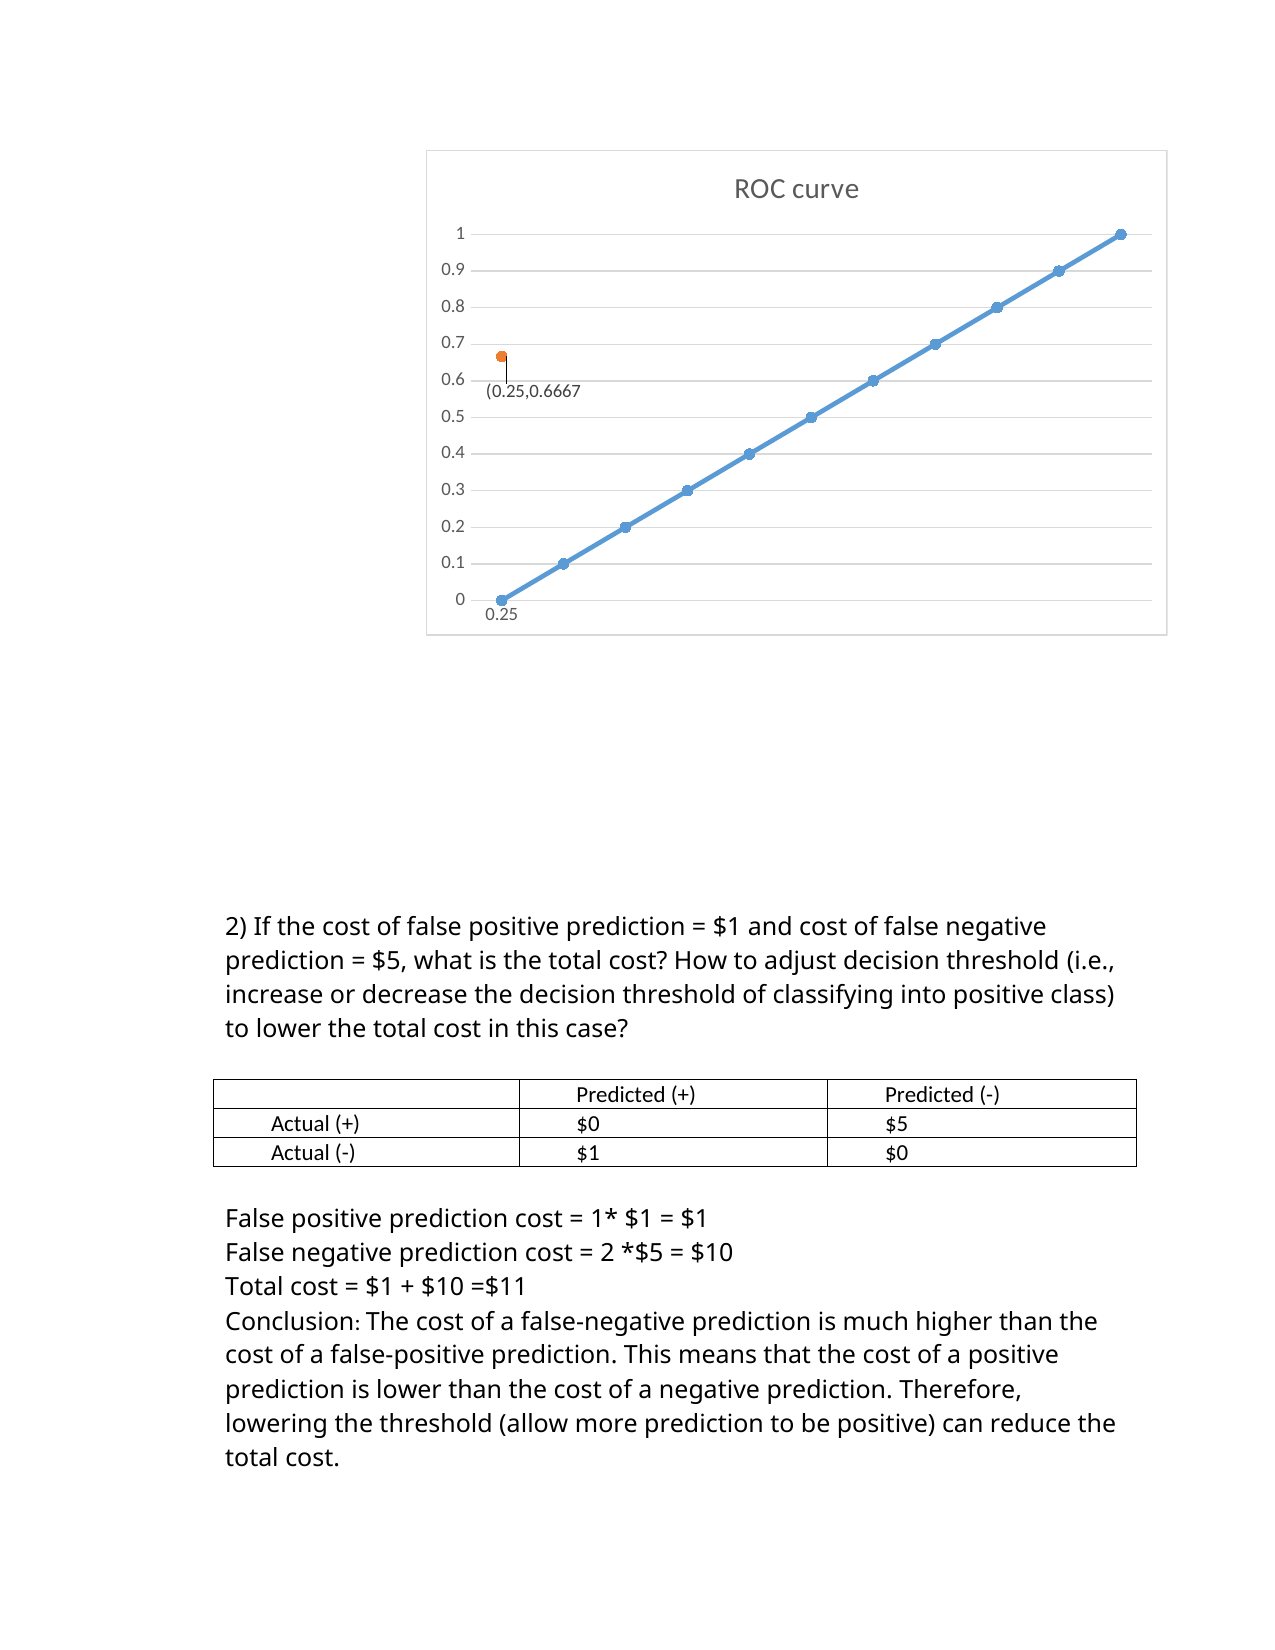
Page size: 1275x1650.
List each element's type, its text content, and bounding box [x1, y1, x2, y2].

text Conclusion: The cost of a false-negative prediction is much higher than the cost of a false-positive prediction. This means that the cost of a positive prediction is lower than the cost of a negative prediction. Therefore, lowering the threshold (allow more prediction to be positive) can reduce the total cost. [225, 1303, 1125, 1473]
table_header Predicted (+) [520, 1080, 827, 1108]
text 2) If the cost of false positive prediction = $1 and cost of false negative prediction = $5, what is the total cost? How to adjust decision threshold (i.e., increase or decrease the decision threshold of classifying into positive class) to lower the total cost in this case? [225, 908, 1125, 1044]
table_cell Actual (+) [214, 1109, 519, 1137]
table_cell $0 [828, 1138, 1136, 1166]
table_cell $1 [520, 1138, 827, 1166]
text False positive prediction cost = 1* $1 = $1 [225, 1201, 1125, 1235]
table_cell Actual (-) [214, 1138, 519, 1166]
table_header [214, 1080, 519, 1108]
table_cell $0 [520, 1109, 827, 1137]
table_header Predicted (-) [828, 1080, 1136, 1108]
text Total cost = $1 + $10 =$11 [225, 1269, 1125, 1303]
text False negative prediction cost = 2 *$5 = $10 [225, 1235, 1125, 1269]
table_cell $5 [828, 1109, 1136, 1137]
